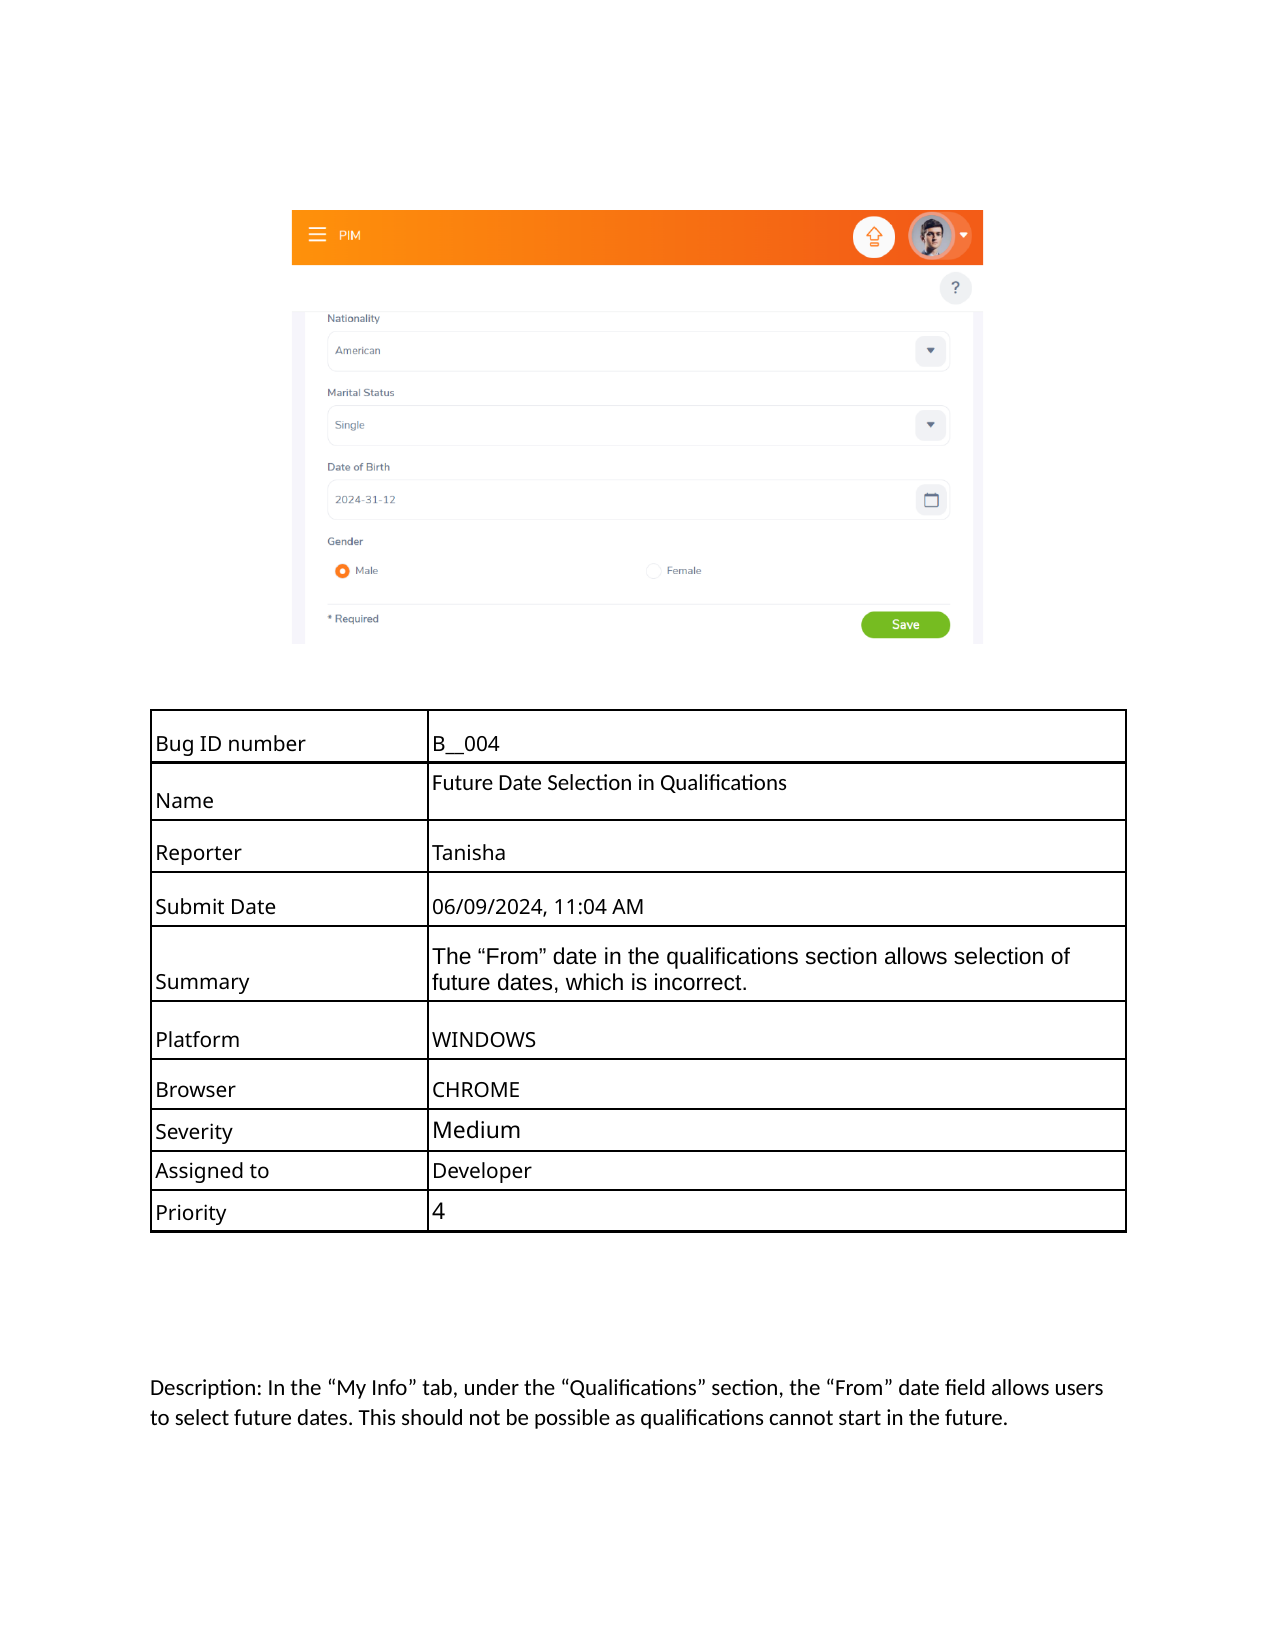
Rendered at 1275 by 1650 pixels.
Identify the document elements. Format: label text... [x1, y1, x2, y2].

table_cell CHROME [429, 1060, 1125, 1108]
text Description: In the “My Info” tab, under the “Qualifications” section, the “From” date field allows users to select future dates. This should not be possible as qualifications cannot start in the future. [150, 1373, 1125, 1431]
picture [291, 210, 984, 644]
table_cell Tanisha [429, 821, 1125, 871]
table_cell Submit Date [152, 873, 427, 925]
table_header Bug ID number [152, 711, 427, 761]
table_cell 06/09/2024, 11:04 AM [429, 873, 1125, 925]
table_cell The “From” date in the qualifications section allows selection of future dates, which is incorrect. [429, 927, 1125, 1000]
table_cell Medium [429, 1110, 1125, 1150]
table_cell Severity [152, 1110, 427, 1150]
table_cell WINDOWS [429, 1002, 1125, 1058]
table_header B__004 [429, 711, 1125, 761]
table_cell Reporter [152, 821, 427, 871]
table_cell Assigned to [152, 1152, 427, 1189]
table_cell 4 [429, 1191, 1125, 1230]
table_cell Future Date Selection in Qualifications [429, 764, 1125, 818]
table_cell Browser [152, 1060, 427, 1108]
table_cell Platform [152, 1002, 427, 1058]
table_cell Name [152, 764, 427, 818]
table_cell Priority [152, 1191, 427, 1230]
table_cell Summary [152, 927, 427, 1000]
table_cell Developer [429, 1152, 1125, 1189]
